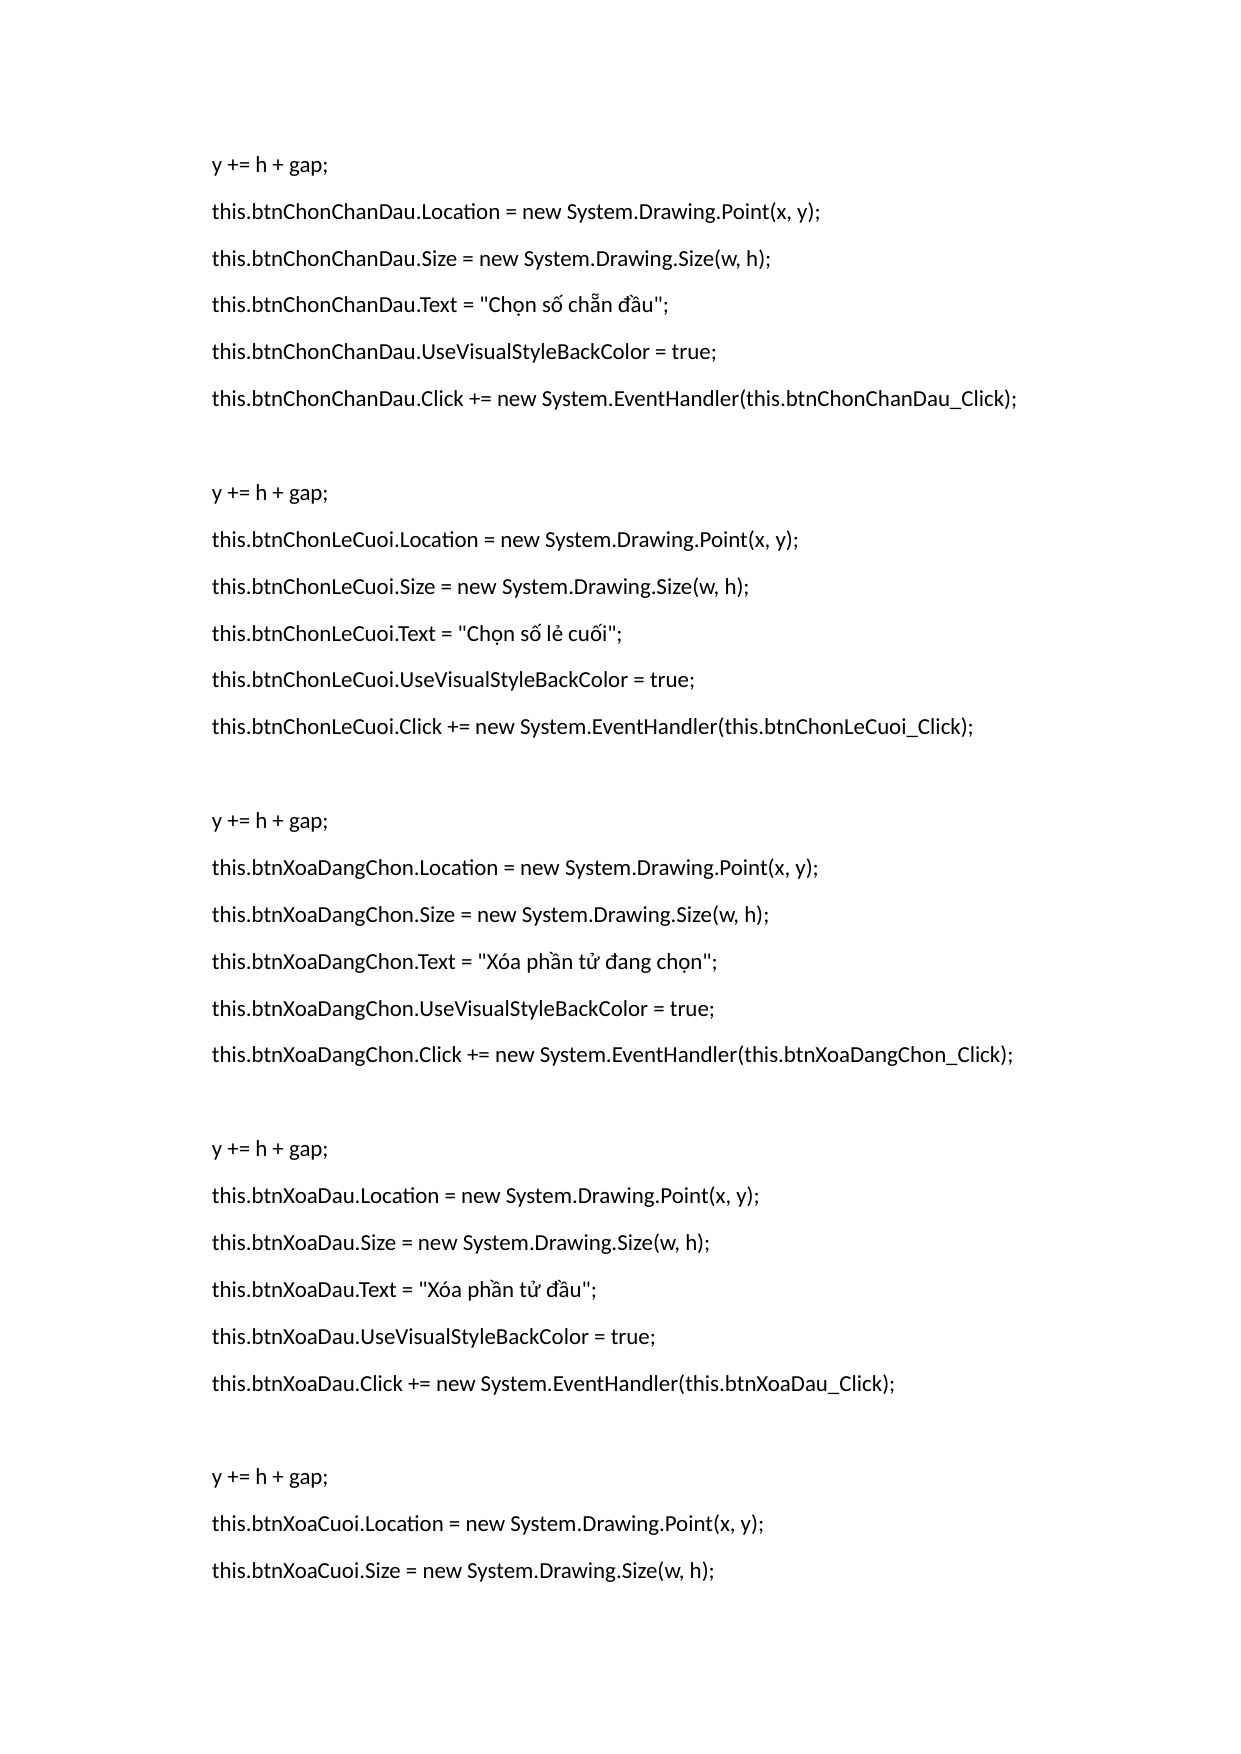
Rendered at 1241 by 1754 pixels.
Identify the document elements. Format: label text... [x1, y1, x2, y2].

text this.btnXoaDau.UseVisualStyleBackColor = true; [150, 1322, 1090, 1350]
text this.btnChonLeCuoi.Size = new System.Drawing.Size(w, h); [150, 572, 1090, 600]
text this.btnXoaDangChon.Size = new System.Drawing.Size(w, h); [150, 900, 1090, 928]
text this.btnXoaDangChon.Text = "Xóa phần tử đang chọn"; [150, 947, 1090, 975]
text y += h + gap; [150, 1134, 1090, 1162]
text this.btnXoaCuoi.Location = new System.Drawing.Point(x, y); [150, 1509, 1090, 1537]
text y += h + gap; [150, 478, 1090, 506]
text this.btnChonLeCuoi.UseVisualStyleBackColor = true; [150, 666, 1090, 694]
text this.btnChonChanDau.Text = "Chọn số chẵn đầu"; [150, 291, 1090, 319]
text this.btnChonChanDau.Click += new System.EventHandler(this.btnChonChanDau_Click); [150, 384, 1090, 412]
text this.btnXoaDangChon.UseVisualStyleBackColor = true; [150, 994, 1090, 1022]
text this.btnXoaCuoi.Size = new System.Drawing.Size(w, h); [150, 1556, 1090, 1584]
text this.btnChonChanDau.Location = new System.Drawing.Point(x, y); [150, 197, 1090, 225]
text this.btnXoaDau.Click += new System.EventHandler(this.btnXoaDau_Click); [150, 1369, 1090, 1397]
text this.btnXoaDau.Text = "Xóa phần tử đầu"; [150, 1275, 1090, 1303]
text y += h + gap; [150, 150, 1090, 178]
text this.btnXoaDau.Location = new System.Drawing.Point(x, y); [150, 1181, 1090, 1209]
text this.btnChonLeCuoi.Text = "Chọn số lẻ cuối"; [150, 619, 1090, 647]
text this.btnChonChanDau.Size = new System.Drawing.Size(w, h); [150, 244, 1090, 272]
text this.btnXoaDangChon.Location = new System.Drawing.Point(x, y); [150, 853, 1090, 881]
text this.btnChonLeCuoi.Location = new System.Drawing.Point(x, y); [150, 525, 1090, 553]
text this.btnChonChanDau.UseVisualStyleBackColor = true; [150, 337, 1090, 366]
text this.btnXoaDau.Size = new System.Drawing.Size(w, h); [150, 1228, 1090, 1256]
text this.btnXoaDangChon.Click += new System.EventHandler(this.btnXoaDangChon_Click); [150, 1041, 1090, 1069]
text this.btnChonLeCuoi.Click += new System.EventHandler(this.btnChonLeCuoi_Click); [150, 712, 1090, 741]
text y += h + gap; [150, 806, 1090, 834]
text y += h + gap; [150, 1462, 1090, 1491]
